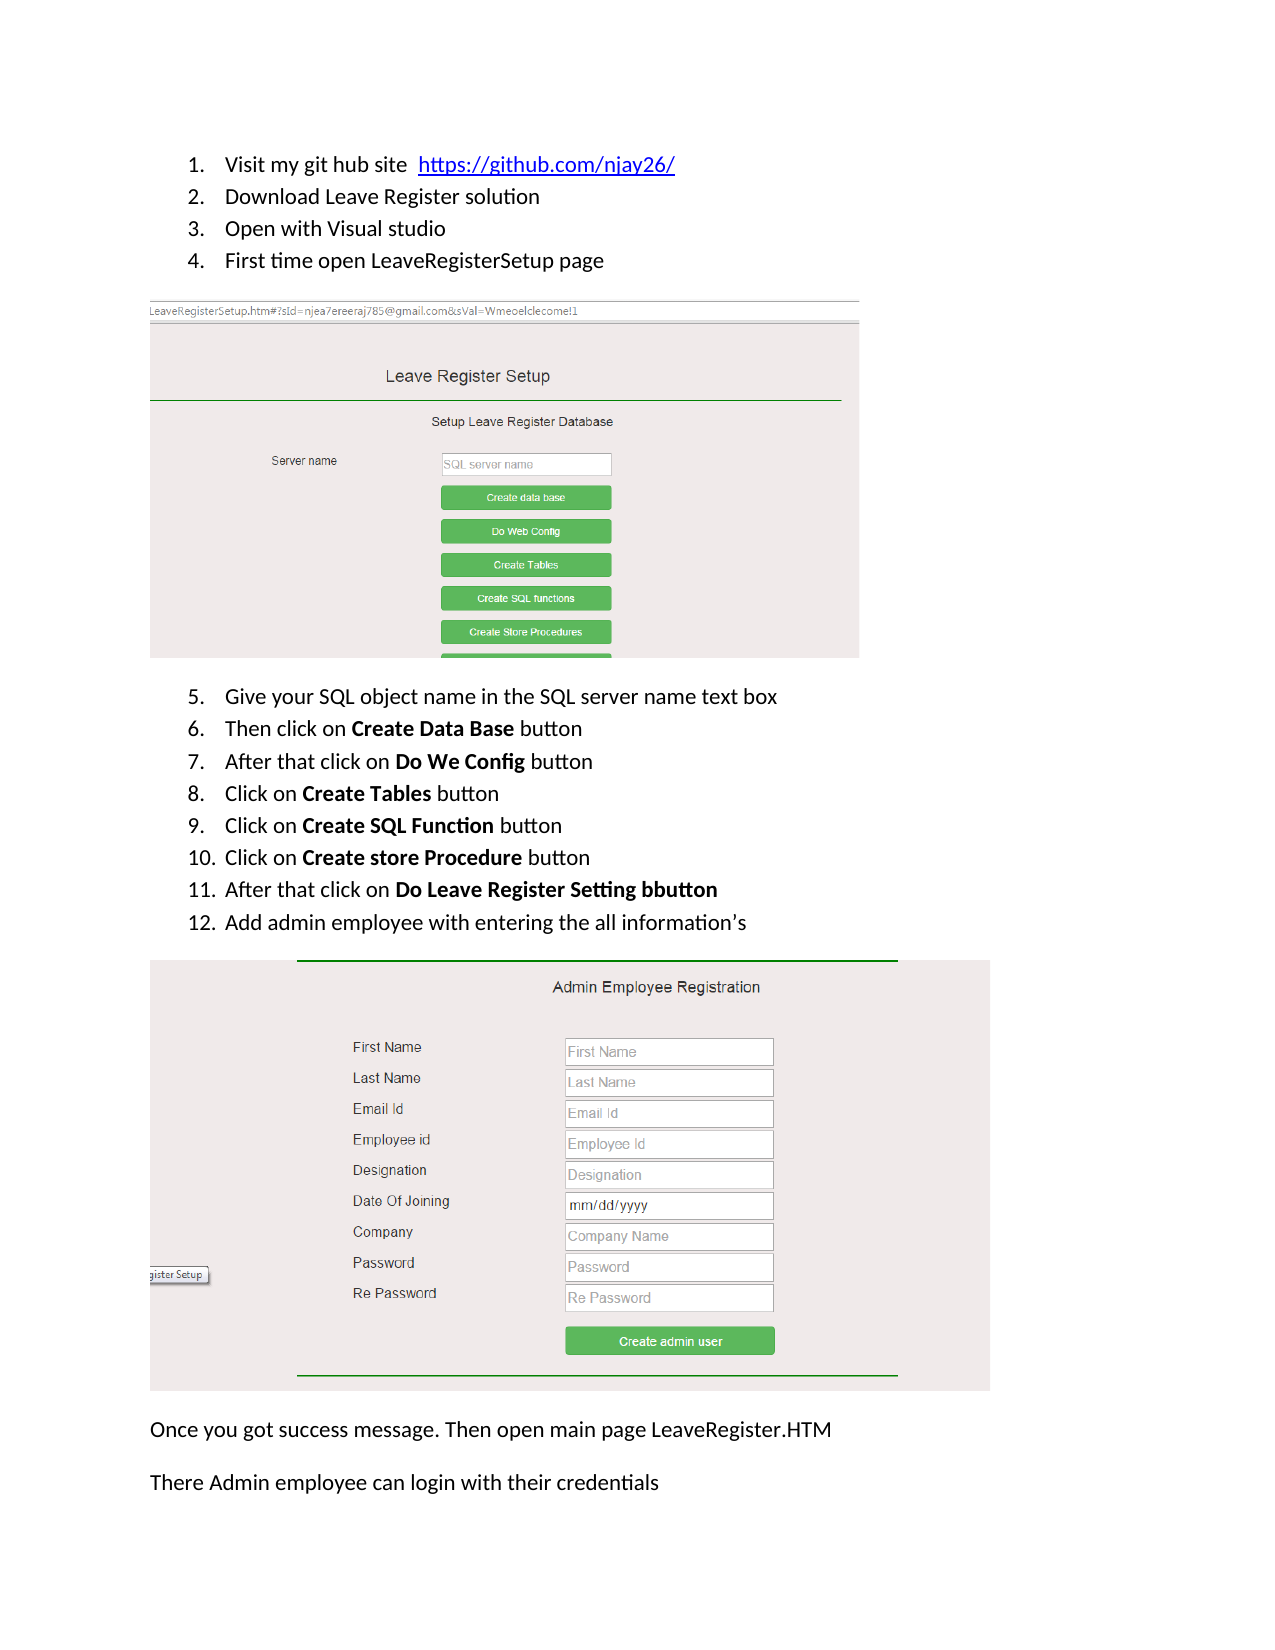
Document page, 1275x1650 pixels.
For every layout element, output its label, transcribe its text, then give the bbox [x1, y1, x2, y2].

text There Admin employee can login with their credentials [150, 1468, 1125, 1496]
list Click on Create SQL Function button [187, 811, 1125, 839]
list Give your SQL object name in the SQL server name text box [187, 682, 1125, 710]
list First time open LeaveRegisterSetup page [187, 247, 1125, 274]
picture [150, 960, 991, 1391]
list Add admin employee with entering the all information’s [187, 908, 1125, 936]
list Click on Create store Procedure button [187, 843, 1125, 871]
list After that click on Do We Config button [187, 747, 1125, 775]
list Open with Visual studio [187, 214, 1125, 242]
list Click on Create Tables button [187, 779, 1125, 807]
list Then click on Create Data Base button [187, 714, 1125, 743]
list Download Leave Register solution [187, 182, 1125, 210]
text Once you got success message. Then open main page LeaveRegister.HTM [150, 1415, 1125, 1443]
picture [150, 299, 860, 658]
list Visit my git hub site https://github.com/njay26/ [187, 150, 1125, 178]
list After that click on Do Leave Register Setting bbutton [187, 876, 1125, 903]
